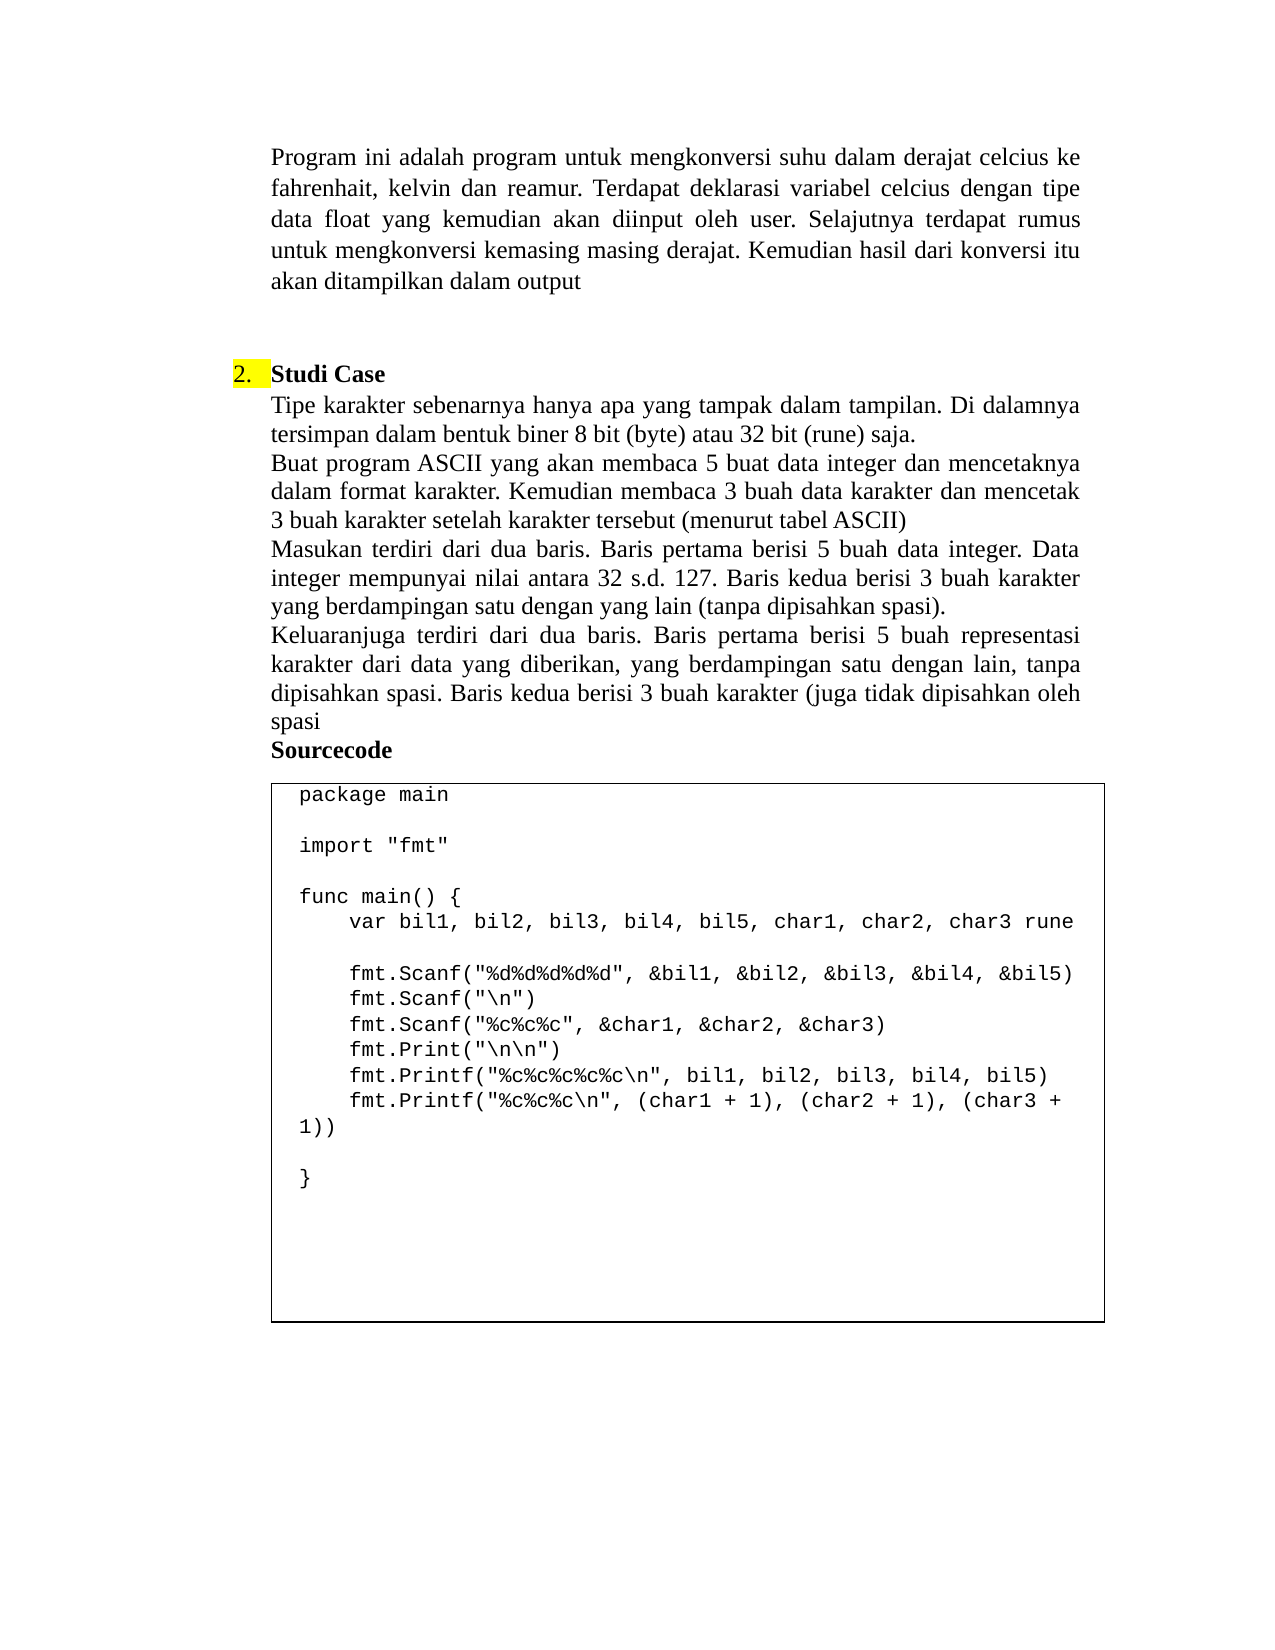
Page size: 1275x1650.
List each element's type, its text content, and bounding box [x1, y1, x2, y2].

list Program ini adalah program untuk mengkonversi suhu dalam derajat celcius ke fahrenhait, kelvin dan reamur. Terdapat deklarasi variabel celcius dengan tipe data float yang kemudian akan diinput oleh user. Selajutnya terdapat rumus untuk mengkonversi kemasing masing derajat. Kemudian hasil dari konversi itu akan ditampilkan dalam output [271, 142, 1081, 295]
list Masukan terdiri dari dua baris. Baris pertama berisi 5 buah data integer. Data integer mempunyai nilai antara 32 s.d. 127. Baris kedua berisi 3 buah karakter yang berdampingan satu dengan yang lain (tanpa dipisahkan spasi). [271, 534, 1081, 620]
list Studi Case [271, 359, 1081, 388]
table_header package main import "fmt" func main() { var bil1, bil2, bil3, bil4, bil5, char1, char2, char3 rune fmt.Scanf("%d%d%d%d%d", &bil1, &bil2, &bil3, &bil4, &bil5) fmt.Scanf("\n") fmt.Scanf("%c%c%c", &char1, &char2, &char3) fmt.Print("\n\n") fmt.Printf("%c%c%c%c%c\n", bil1, bil2, bil3, bil4, bil5) fmt.Printf("%c%c%c\n", (char1 + 1), (char2 + 1), (char3 + 1)) } [272, 784, 1104, 1321]
list Keluaranjuga terdiri dari dua baris. Baris pertama berisi 5 buah representasi karakter dari data yang diberikan, yang berdampingan satu dengan lain, tanpa dipisahkan spasi. Baris kedua berisi 3 buah karakter (juga tidak dipisahkan oleh spasi [271, 620, 1081, 735]
list Tipe karakter sebenarnya hanya apa yang tampak dalam tampilan. Di dalamnya tersimpan dalam bentuk biner 8 bit (byte) atau 32 bit (rune) saja. [271, 390, 1081, 448]
list Sourcecode [271, 735, 1081, 764]
list Buat program ASCII yang akan membaca 5 buat data integer dan mencetaknya dalam format karakter. Kemudian membaca 3 buah data karakter dan mencetak 3 buah karakter setelah karakter tersebut (menurut tabel ASCII) [271, 448, 1081, 534]
